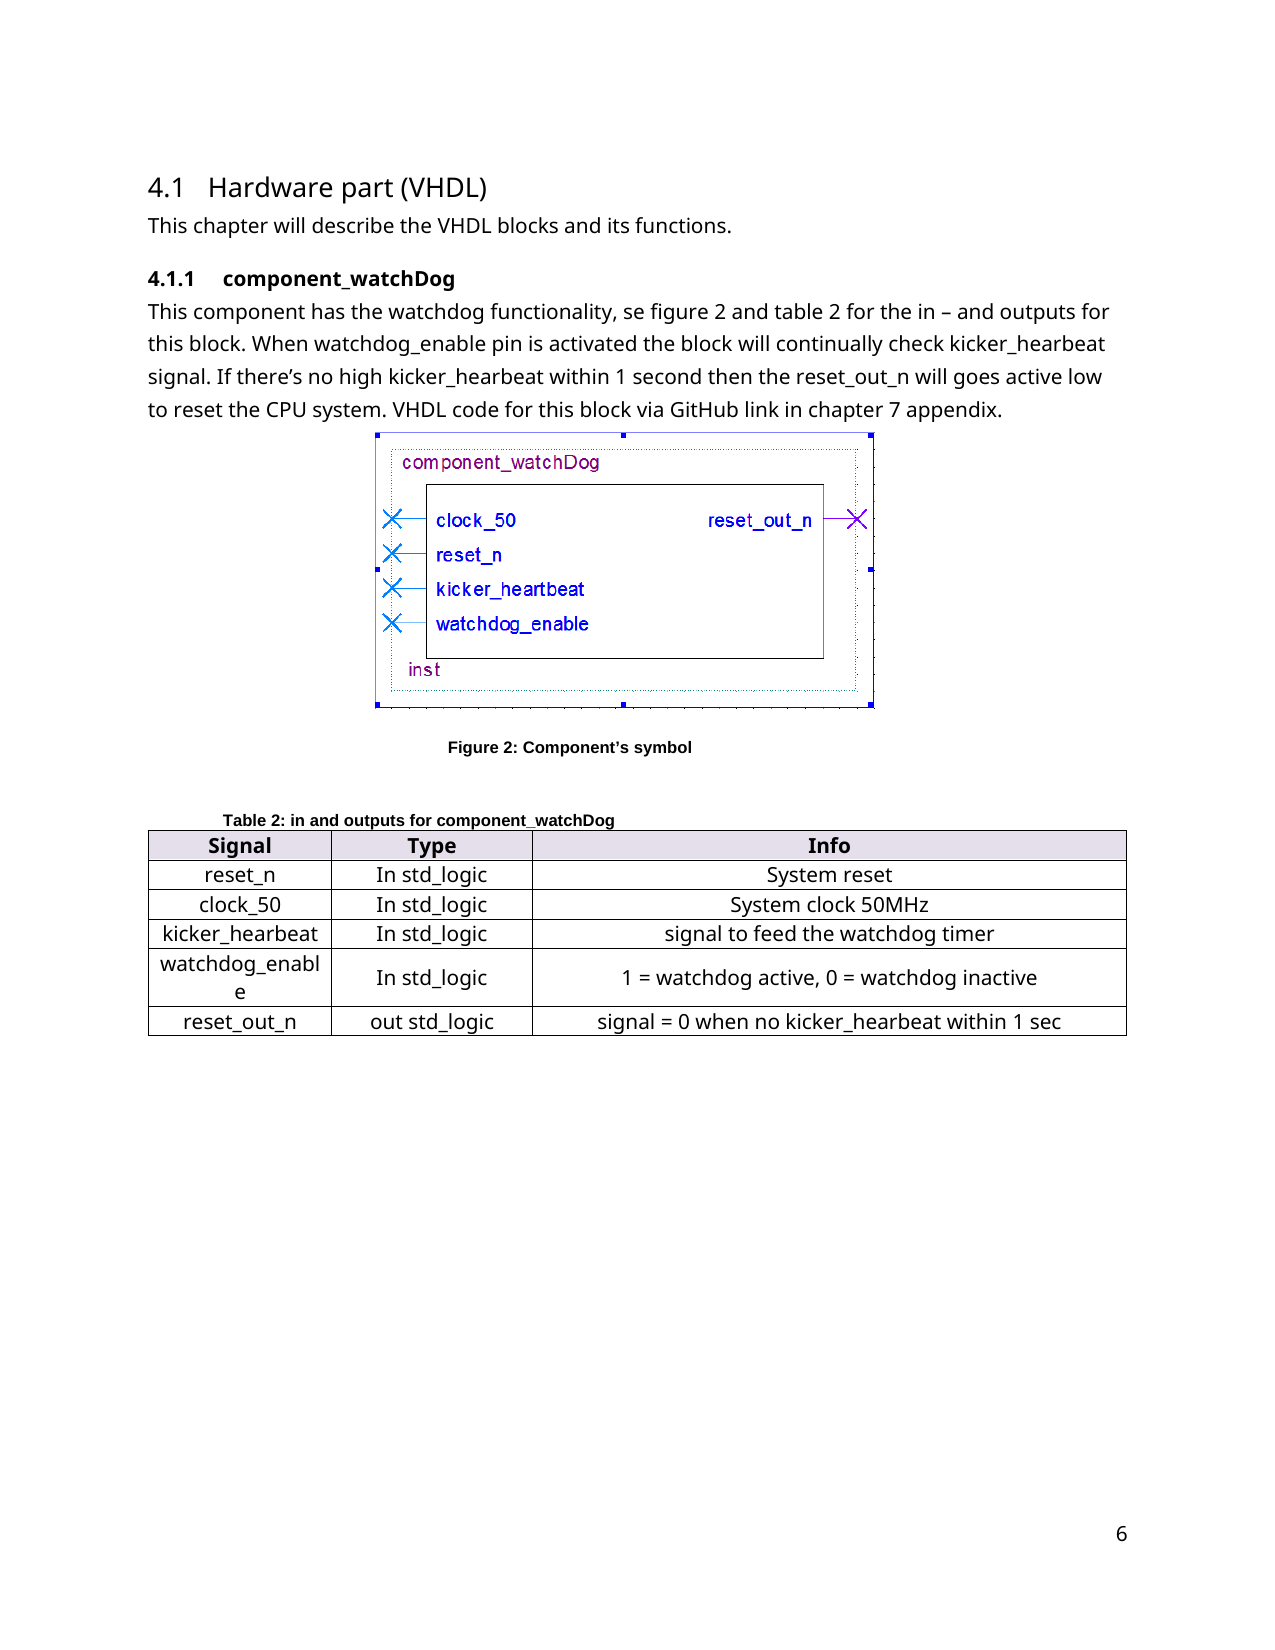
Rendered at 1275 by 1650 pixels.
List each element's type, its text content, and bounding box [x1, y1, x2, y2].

table_cell System reset [533, 861, 1126, 889]
table_header Signal [149, 831, 331, 859]
table_header Info [533, 831, 1126, 859]
text This chapter will describe the VHDL blocks and its functions. [148, 211, 1127, 239]
text Table 2: in and outputs for component_watchDog [148, 811, 1127, 830]
table_cell signal = 0 when no kicker_hearbeat within 1 sec [533, 1007, 1126, 1035]
text This component has the watchdog functionality, se figure 2 and table 2 for the in – and outputs for this block. When watchdog_enable pin is activated the block will continually check kicker_hearbeat signal. If there’s no high kicker_hearbeat within 1 second then the reset_out_n will goes active low to reset the CPU system. VHDL code for this block via GitHub link in chapter 7 appendix. [148, 297, 1127, 423]
table_cell watchdog_enable [149, 949, 331, 1006]
table_cell kicker_hearbeat [149, 920, 331, 948]
table_cell System clock 50MHz [533, 890, 1126, 918]
table_cell reset_n [149, 861, 331, 889]
table_cell clock_50 [149, 890, 331, 918]
table_cell reset_out_n [149, 1007, 331, 1035]
table_cell signal to feed the watchdog timer [533, 920, 1126, 948]
table_cell In std_logic [332, 949, 532, 1006]
table_cell out std_logic [332, 1007, 532, 1035]
table_cell In std_logic [332, 890, 532, 918]
table_cell In std_logic [332, 861, 532, 889]
table_cell 1 = watchdog active, 0 = watchdog inactive [533, 949, 1126, 1006]
subtitle component_watchDog [148, 264, 1127, 293]
table_cell In std_logic [332, 920, 532, 948]
picture [361, 425, 876, 714]
table_header Type [332, 831, 532, 859]
subtitle Hardware part (VHDL) [148, 168, 1127, 205]
